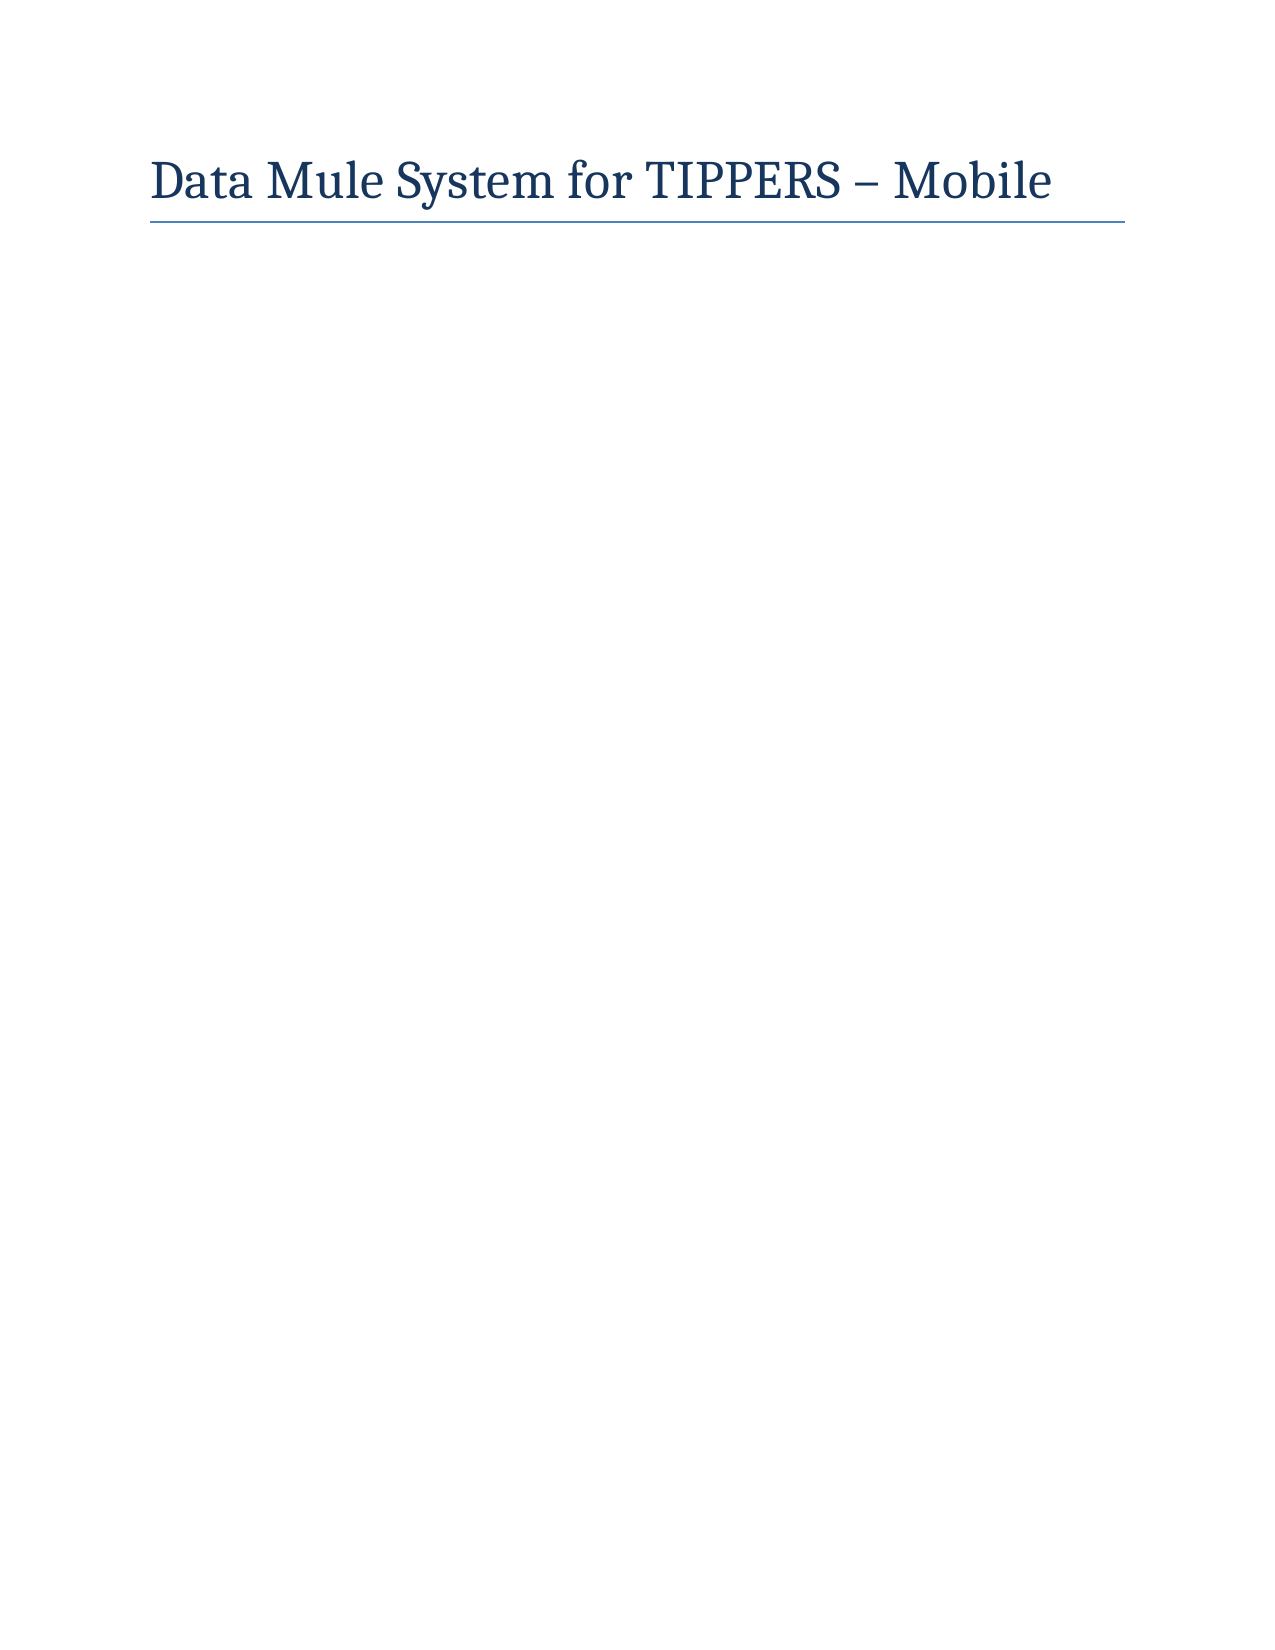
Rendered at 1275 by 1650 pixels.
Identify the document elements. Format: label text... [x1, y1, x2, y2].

title Data Mule System for TIPPERS – Mobile [150, 150, 1125, 221]
